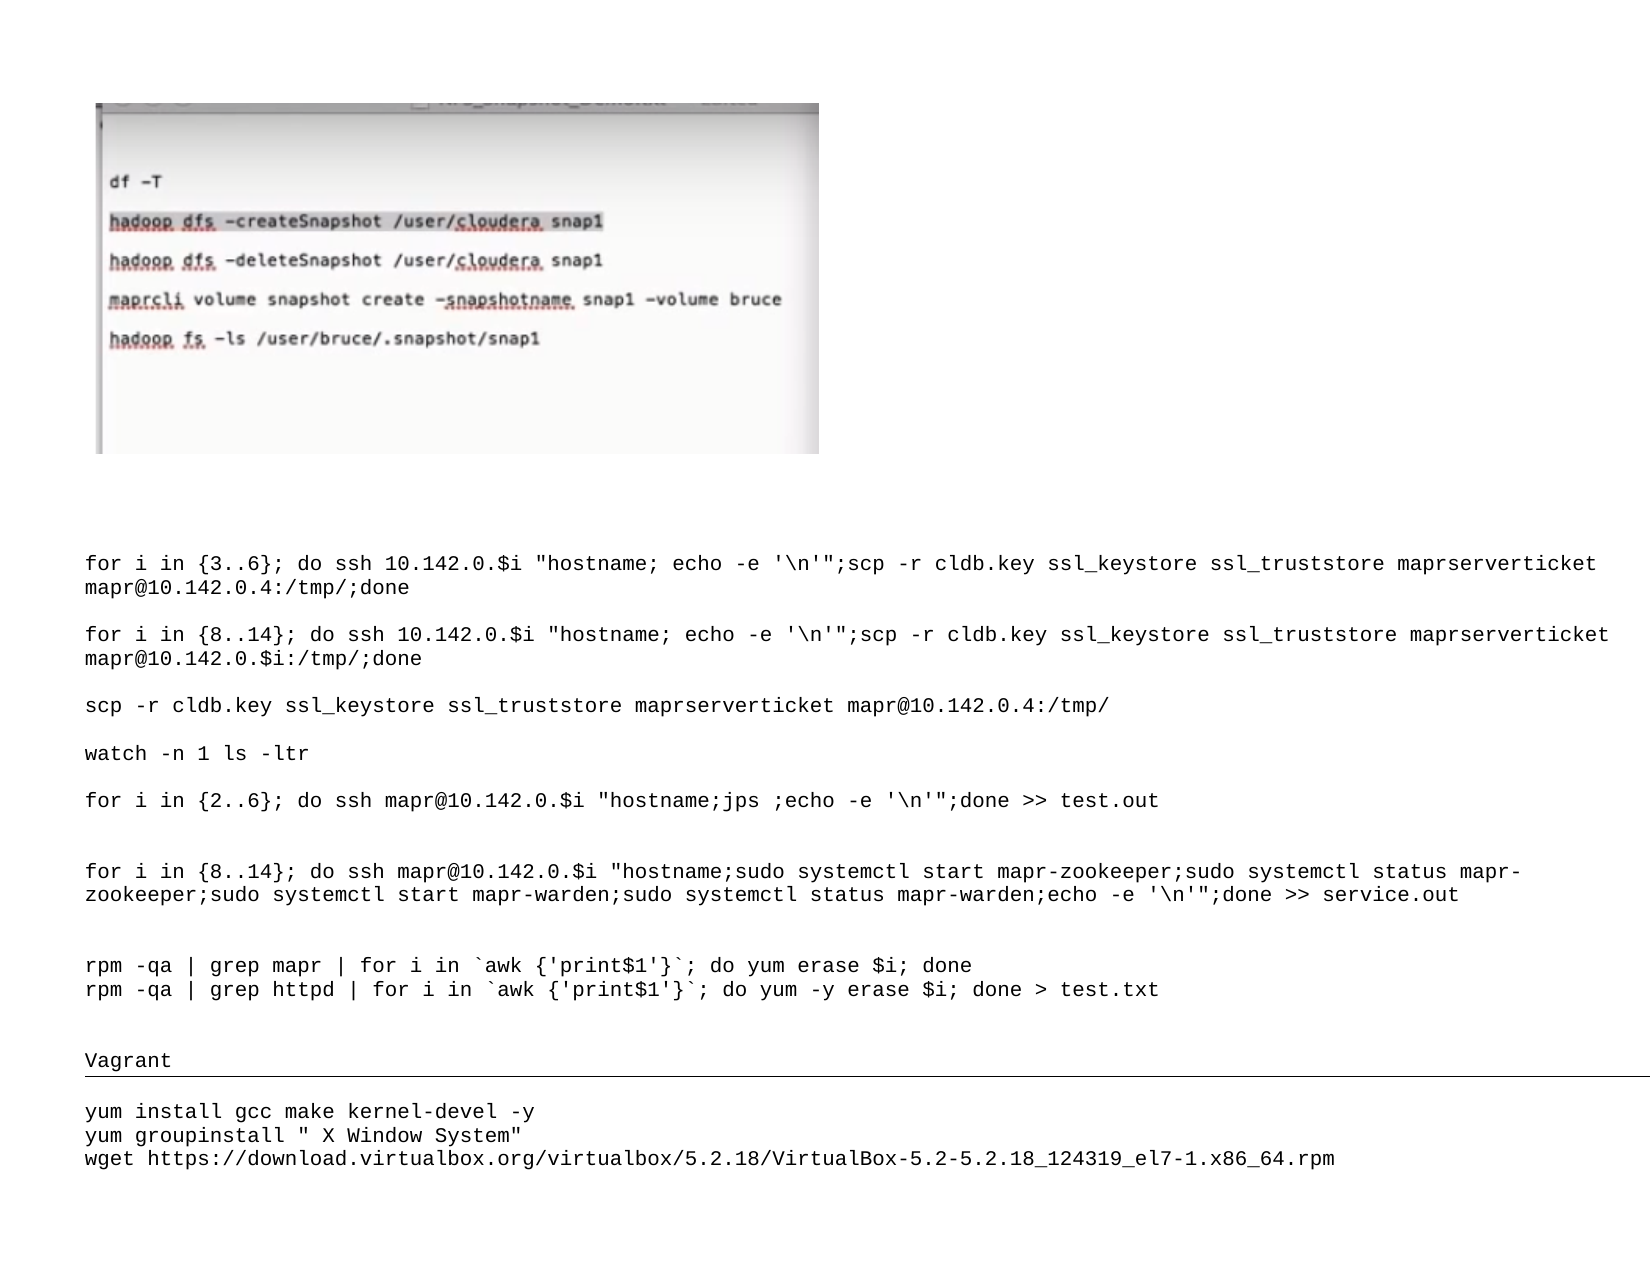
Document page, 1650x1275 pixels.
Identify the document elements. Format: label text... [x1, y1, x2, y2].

text scp -r cldb.key ssl_keystore ssl_truststore maprserverticket mapr@10.142.0.4:/tmp/ [84, 695, 1650, 719]
text for i in {8..14}; do ssh mapr@10.142.0.$i "hostname;sudo systemctl start mapr-zookeeper;sudo systemctl status mapr-zookeeper;sudo systemctl start mapr-warden;sudo systemctl status mapr-warden;echo -e '\n'";done >> service.out [84, 861, 1650, 908]
text yum install gcc make kernel-devel -y [84, 1101, 1650, 1124]
text wget https://download.virtualbox.org/virtualbox/5.2.18/VirtualBox-5.2-5.2.18_124319_el7-1.x86_64.rpm [84, 1148, 1650, 1172]
text for i in {8..14}; do ssh 10.142.0.$i "hostname; echo -e '\n'";scp -r cldb.key ssl_keystore ssl_truststore maprserverticket mapr@10.142.0.$i:/tmp/;done [84, 624, 1650, 672]
text watch -n 1 ls -ltr [84, 743, 1650, 766]
text yum groupinstall " X Window System" [84, 1124, 1650, 1148]
text rpm -qa | grep mapr | for i in `awk {'print$1'}`; do yum erase $i; done [84, 955, 1650, 979]
text for i in {2..6}; do ssh mapr@10.142.0.$i "hostname;jps ;echo -e '\n'";done >> test.out [84, 790, 1650, 813]
text rpm -qa | grep httpd | for i in `awk {'print$1'}`; do yum -y erase $i; done > test.txt [84, 979, 1650, 1003]
text Vagrant [84, 1050, 1650, 1077]
text for i in {3..6}; do ssh 10.142.0.$i "hostname; echo -e '\n'";scp -r cldb.key ssl_keystore ssl_truststore maprserverticket mapr@10.142.0.4:/tmp/;done [84, 553, 1650, 601]
picture [95, 103, 819, 454]
